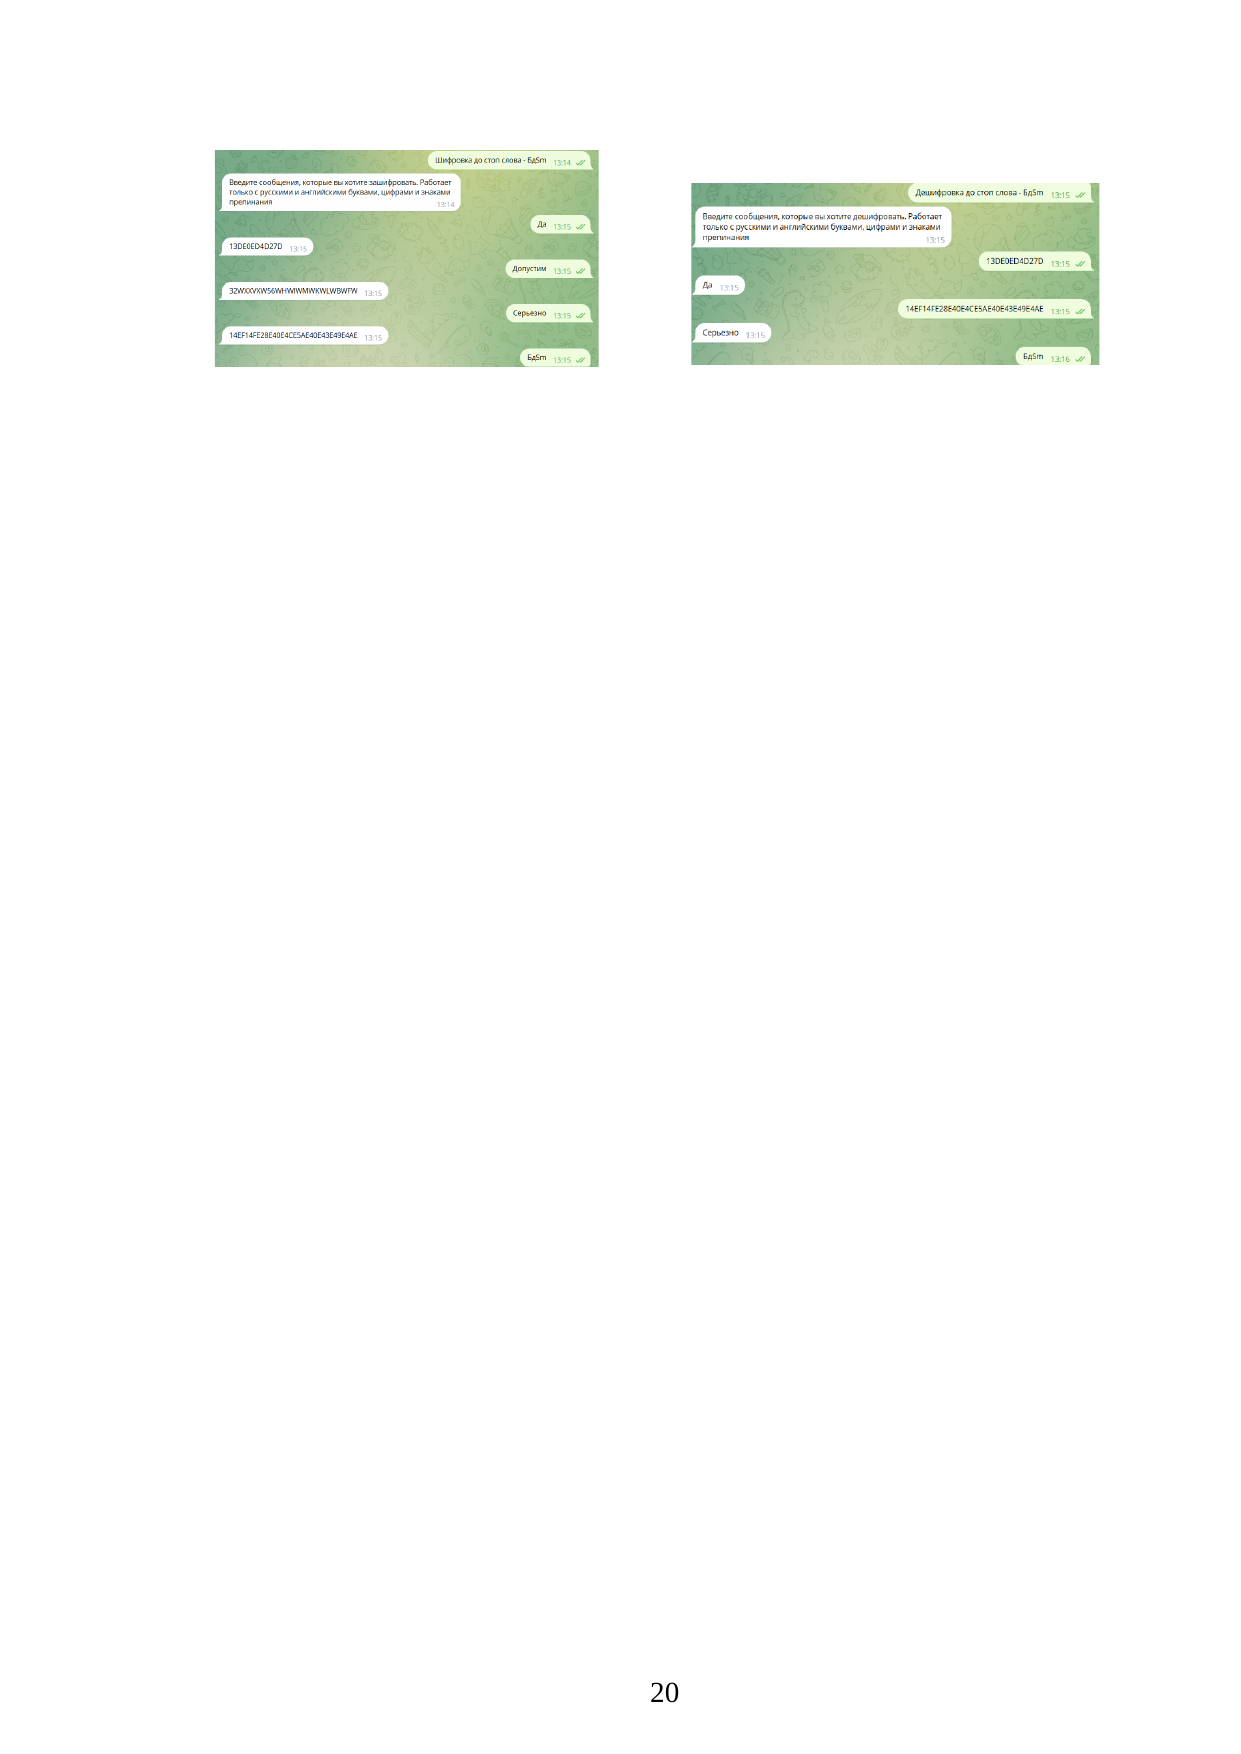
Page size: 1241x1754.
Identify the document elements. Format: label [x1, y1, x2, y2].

picture [214, 150, 599, 367]
picture [691, 183, 1100, 365]
